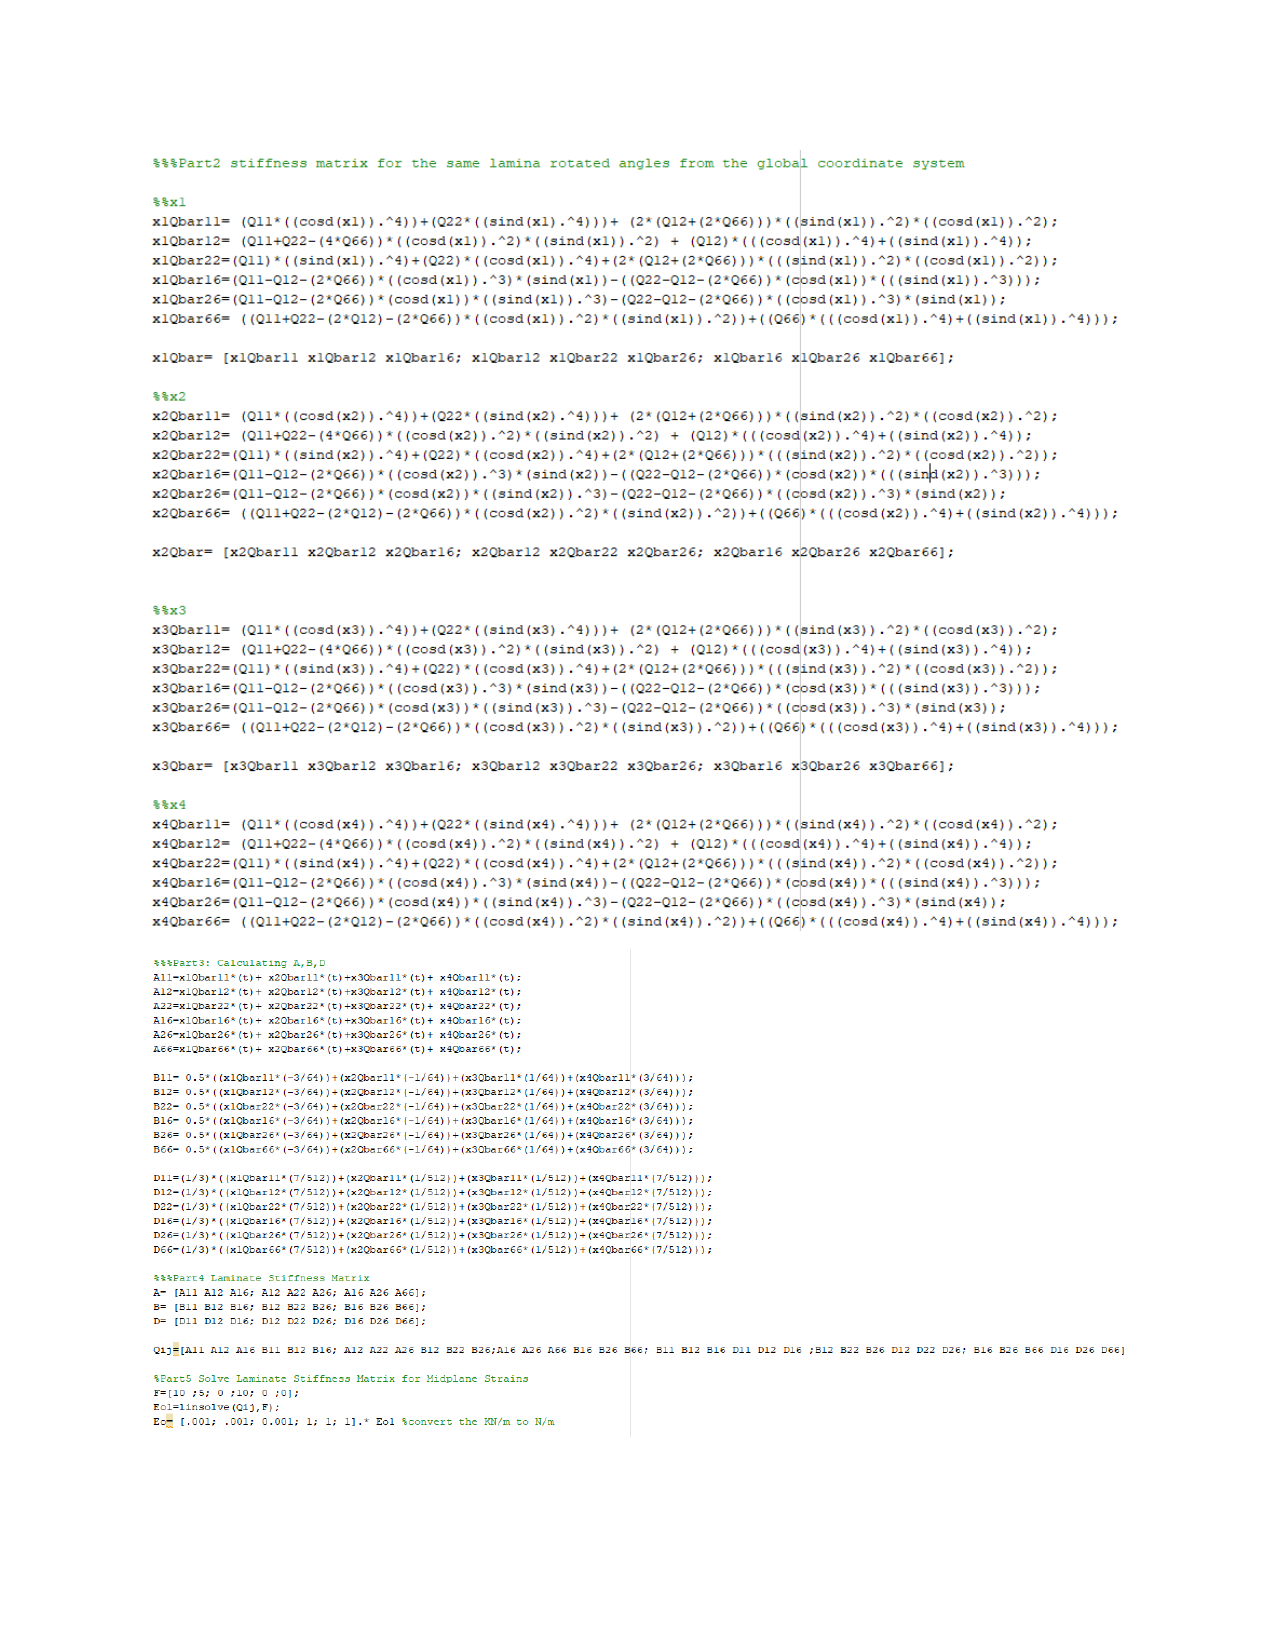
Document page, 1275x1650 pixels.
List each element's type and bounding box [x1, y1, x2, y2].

picture [150, 949, 1125, 1437]
picture [150, 150, 1125, 931]
